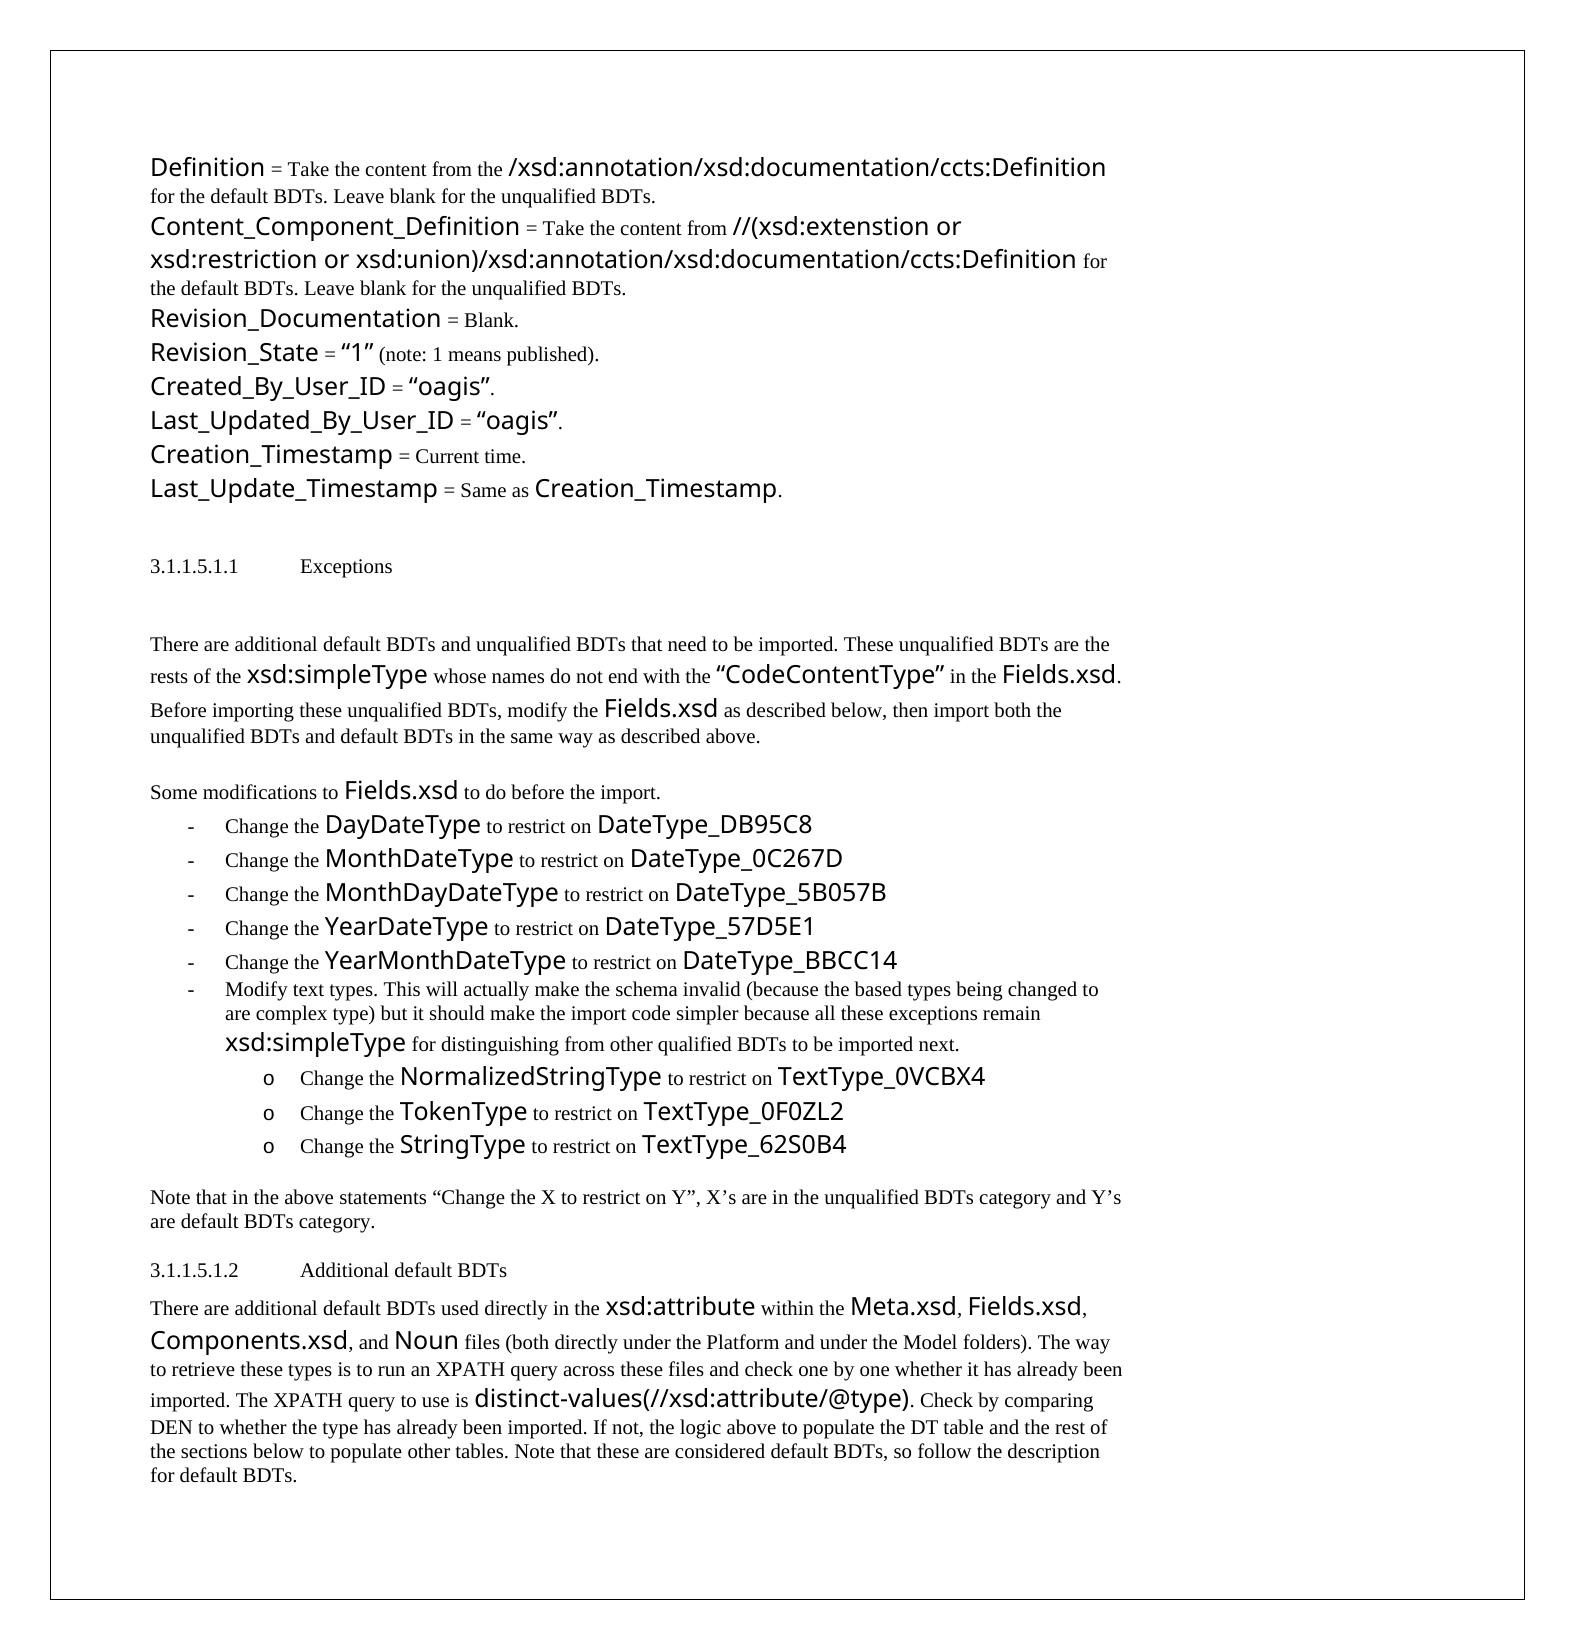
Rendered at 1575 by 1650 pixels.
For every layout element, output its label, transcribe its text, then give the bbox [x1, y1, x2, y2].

text Creation_Timestamp = Current time. [150, 437, 1125, 471]
text Last_Update_Timestamp = Same as Creation_Timestamp. [150, 471, 1125, 505]
list Change the StringType to restrict on TextType_62S0B4 [262, 1127, 1125, 1161]
subtitle Exceptions [150, 554, 1125, 578]
list Change the YearDateType to restrict on DateType_57D5E1 [187, 909, 1125, 943]
list Change the MonthDayDateType to restrict on DateType_5B057B [187, 875, 1125, 909]
text Last_Updated_By_User_ID = “oagis”. [150, 402, 1125, 437]
list Change the MonthDateType to restrict on DateType_0C267D [187, 841, 1125, 875]
text Some modifications to Fields.xsd to do before the import. [150, 772, 1125, 807]
list Change the TokenType to restrict on TextType_0F0ZL2 [262, 1093, 1125, 1127]
list Change the DayDateType to restrict on DateType_DB95C8 [187, 807, 1125, 841]
text There are additional default BDTs used directly in the xsd:attribute within the Meta.xsd, Fields.xsd, Components.xsd, and Noun files (both directly under the Platform and under the Model folders). The way to retrieve these types is to run an XPATH query across these files and check one by one whether it has already been imported. The XPATH query to use is distinct-values(//xsd:attribute/@type). Check by comparing DEN to whether the type has already been imported. If not, the logic above to populate the DT table and the rest of the sections below to populate other tables. Note that these are considered default BDTs, so follow the description for default BDTs. [150, 1289, 1125, 1487]
text Content_Component_Definition = Take the content from //(xsd:extenstion or xsd:restriction or xsd:union)/xsd:annotation/xsd:documentation/ccts:Definition for the default BDTs. Leave blank for the unqualified BDTs. [150, 208, 1125, 300]
text Created_By_User_ID = “oagis”. [150, 368, 1125, 402]
subtitle Additional default BDTs [150, 1258, 1125, 1282]
list Change the YearMonthDateType to restrict on DateType_BBCC14 [187, 943, 1125, 977]
text There are additional default BDTs and unqualified BDTs that need to be imported. These unqualified BDTs are the rests of the xsd:simpleType whose names do not end with the “CodeContentType” in the Fields.xsd. Before importing these unqualified BDTs, modify the Fields.xsd as described below, then import both the unqualified BDTs and default BDTs in the same way as described above. [150, 632, 1125, 748]
list Change the NormalizedStringType to restrict on TextType_0VCBX4 [262, 1059, 1125, 1093]
text Note that in the above statements “Change the X to restrict on Y”, X’s are in the unqualified BDTs category and Y’s are default BDTs category. [150, 1185, 1125, 1233]
text Definition = Take the content from the /xsd:annotation/xsd:documentation/ccts:Definition for the default BDTs. Leave blank for the unqualified BDTs. [150, 150, 1125, 208]
text Revision_State = “1” (note: 1 means published). [150, 334, 1125, 368]
list Modify text types. This will actually make the schema invalid (because the based types being changed to are complex type) but it should make the import code simpler because all these exceptions remain xsd:simpleType for distinguishing from other qualified BDTs to be imported next. [187, 977, 1125, 1059]
text Revision_Documentation = Blank. [150, 300, 1125, 334]
